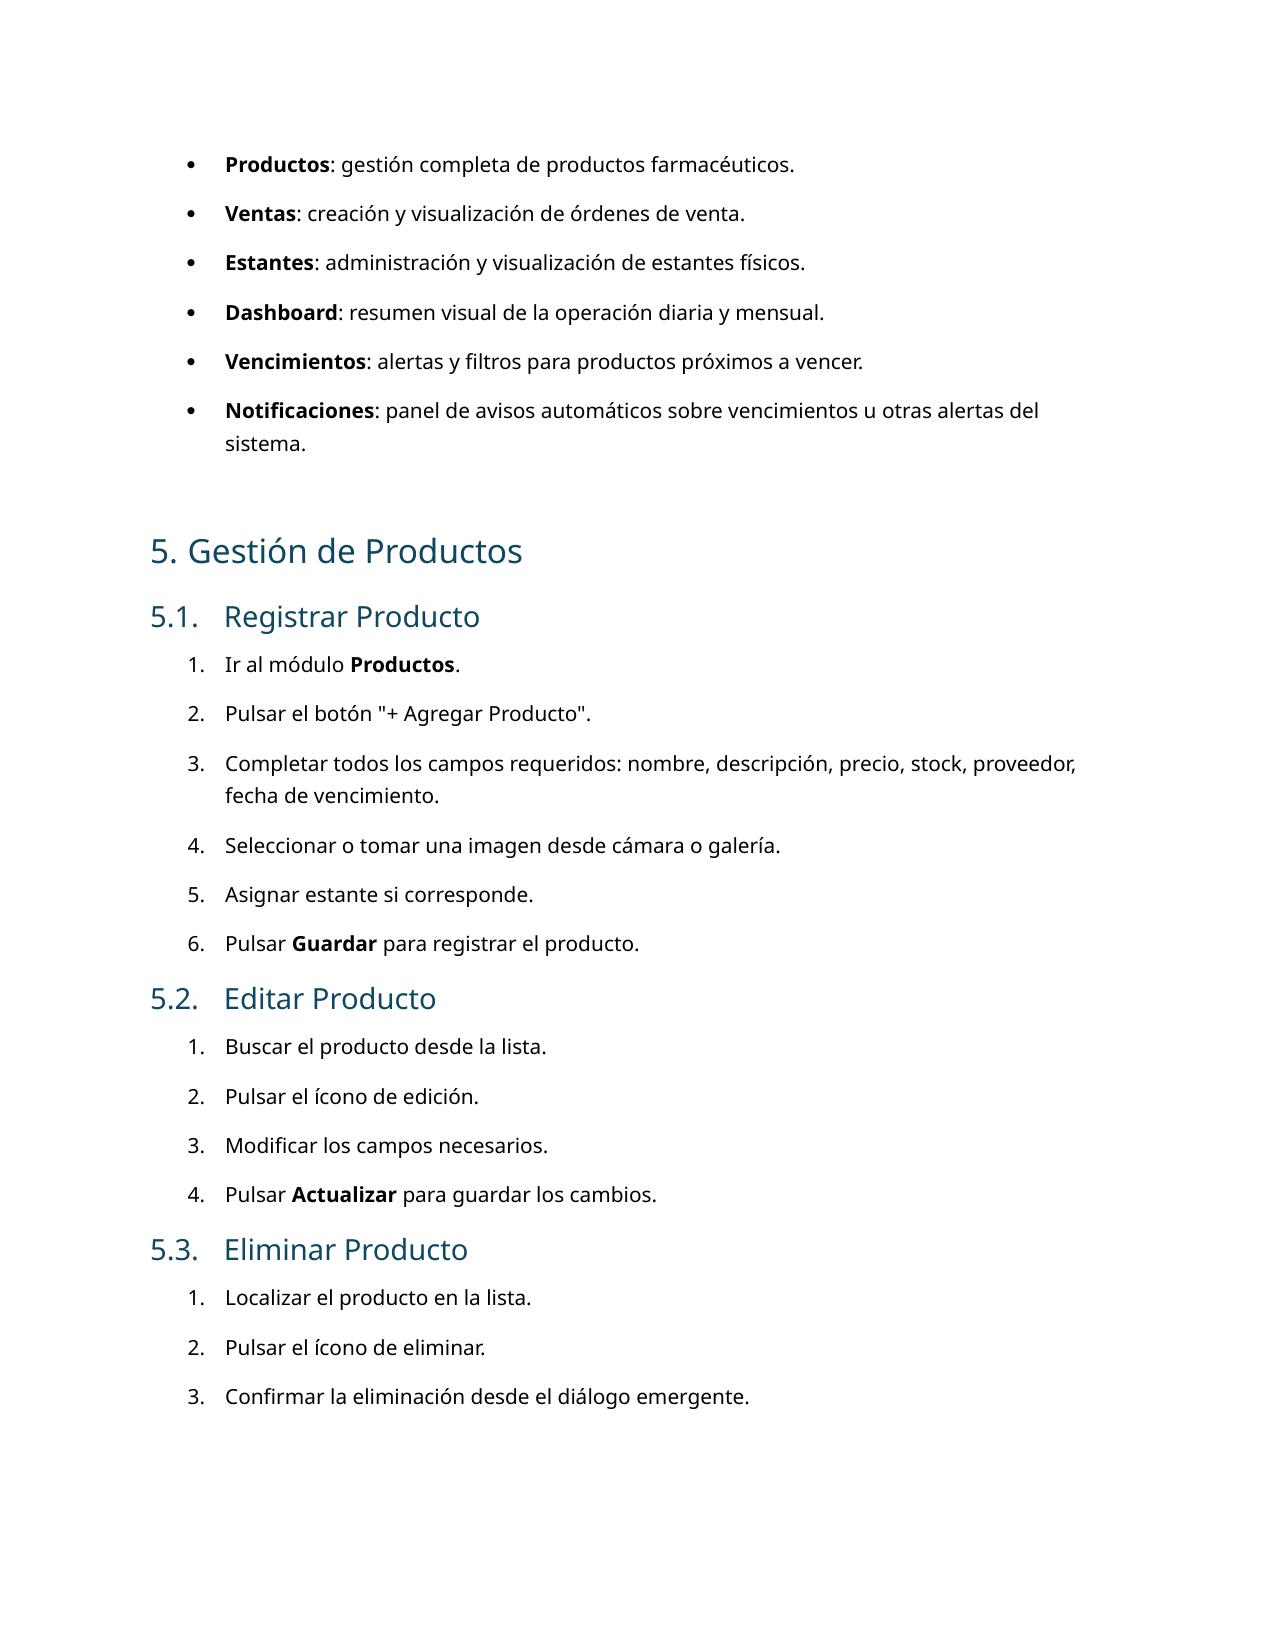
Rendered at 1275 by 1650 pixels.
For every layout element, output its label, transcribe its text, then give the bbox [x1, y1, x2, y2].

list Dashboard: resumen visual de la operación diaria y mensual. [187, 298, 1125, 326]
list Estantes: administración y visualización de estantes físicos. [187, 248, 1125, 277]
list Seleccionar o tomar una imagen desde cámara o galería. [187, 831, 1125, 859]
subtitle Gestión de Productos [150, 527, 1125, 573]
list Pulsar el botón "+ Agregar Producto". [187, 699, 1125, 728]
list Asignar estante si corresponde. [187, 880, 1125, 908]
list Ventas: creación y visualización de órdenes de venta. [187, 199, 1125, 228]
list Pulsar el ícono de edición. [187, 1082, 1125, 1110]
list Productos: gestión completa de productos farmacéuticos. [187, 150, 1125, 178]
list Localizar el producto en la lista. [187, 1283, 1125, 1312]
list Buscar el producto desde la lista. [187, 1032, 1125, 1061]
list Completar todos los campos requeridos: nombre, descripción, precio, stock, proveedor, fecha de vencimiento. [187, 749, 1125, 810]
list Vencimientos: alertas y filtros para productos próximos a vencer. [187, 347, 1125, 376]
list Modificar los campos necesarios. [187, 1131, 1125, 1159]
list Pulsar Guardar para registrar el producto. [187, 929, 1125, 958]
subtitle Editar Producto [150, 978, 1125, 1018]
list Pulsar Actualizar para guardar los cambios. [187, 1180, 1125, 1209]
list Confirmar la eliminación desde el diálogo emergente. [187, 1382, 1125, 1411]
list Pulsar el ícono de eliminar. [187, 1333, 1125, 1361]
subtitle Eliminar Producto [150, 1229, 1125, 1269]
list Ir al módulo Productos. [187, 650, 1125, 679]
subtitle Registrar Producto [150, 596, 1125, 636]
list Notificaciones: panel de avisos automáticos sobre vencimientos u otras alertas del sistema. [187, 396, 1125, 457]
